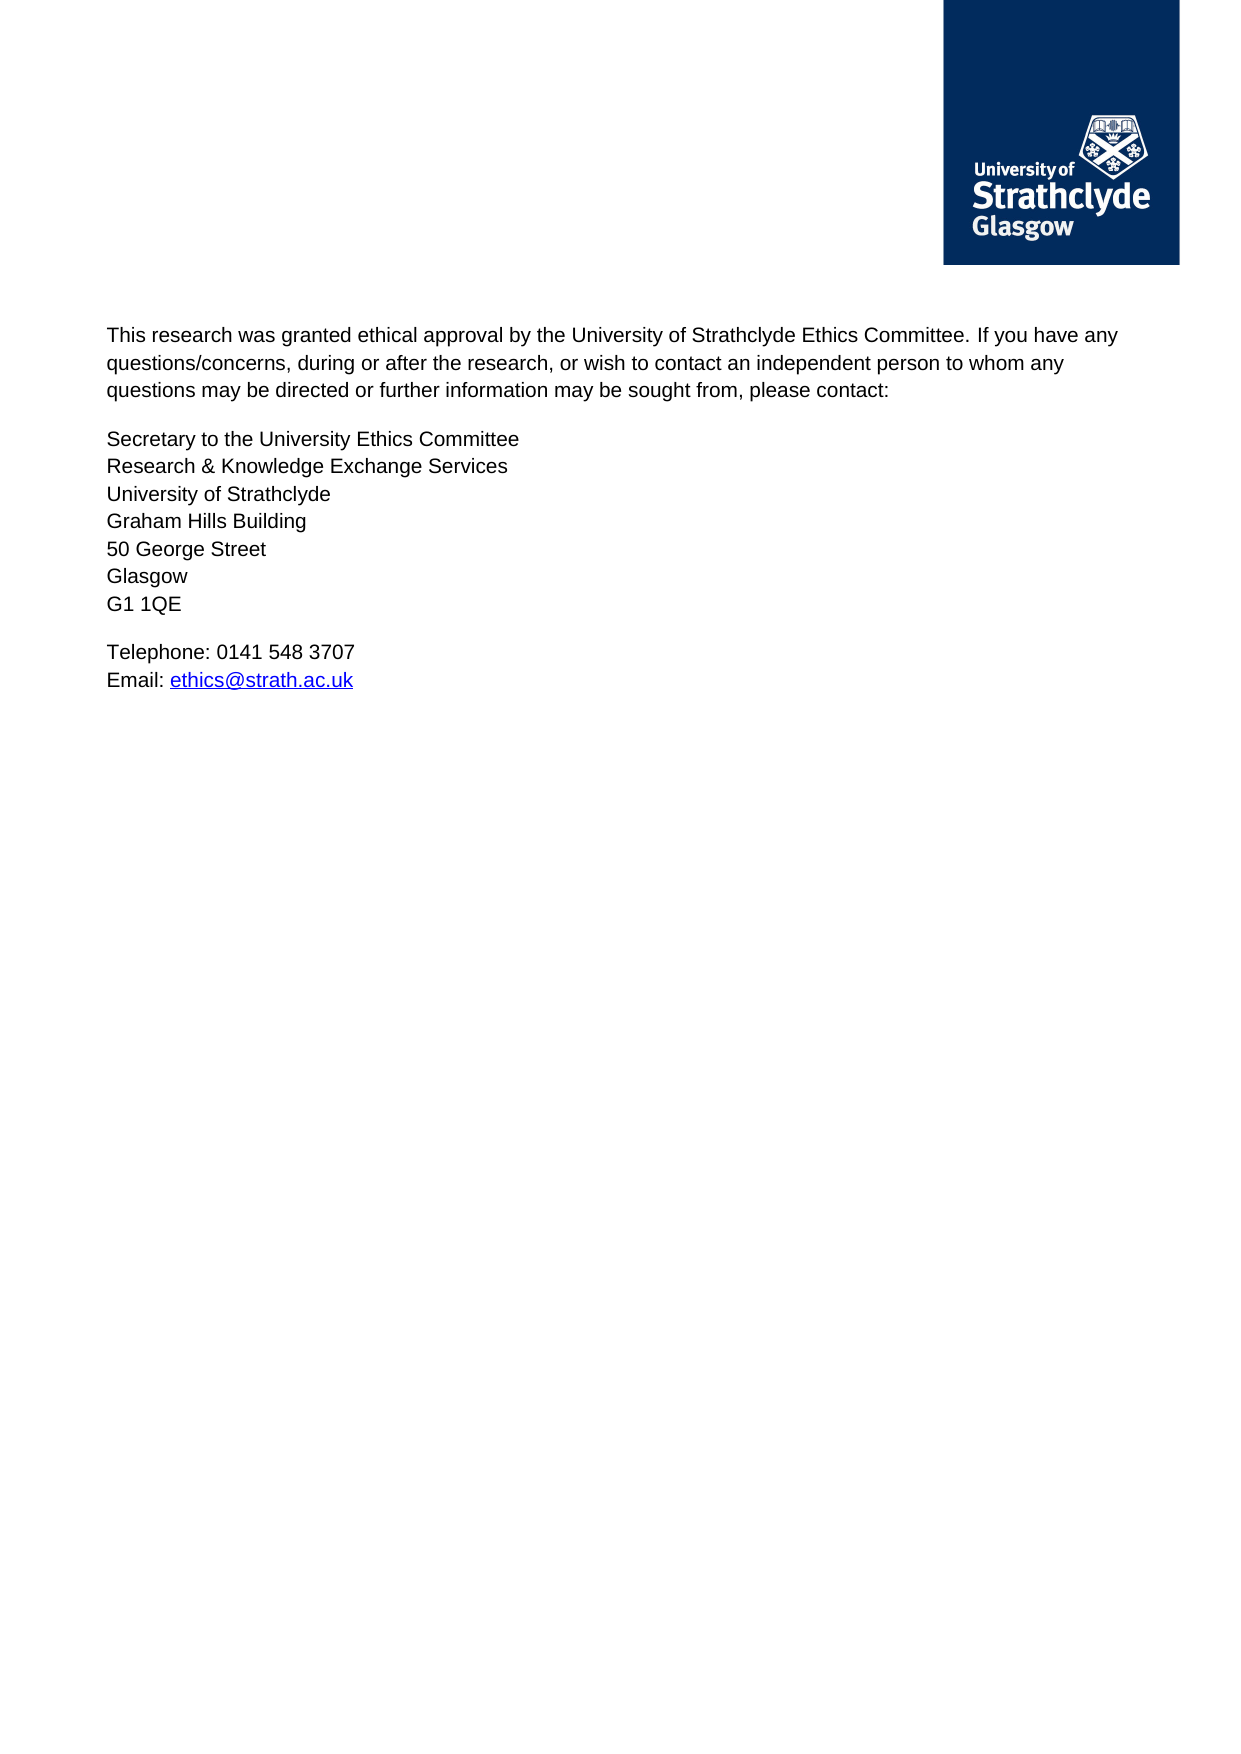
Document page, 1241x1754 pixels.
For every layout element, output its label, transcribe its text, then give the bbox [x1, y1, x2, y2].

text Telephone: 0141 548 3707 Email: ethics@strath.ac.uk [106, 640, 1152, 691]
text This research was granted ethical approval by the University of Strathclyde Ethics Committee. If you have any questions/concerns, during or after the research, or wish to contact an independent person to whom any questions may be directed or further information may be sought from, please contact: [106, 323, 1152, 402]
text Secretary to the University Ethics Committee Research & Knowledge Exchange Services University of Strathclyde Graham Hills Building 50 George Street Glasgow G1 1QE [106, 427, 1152, 616]
picture [0, 0, 1233, 265]
